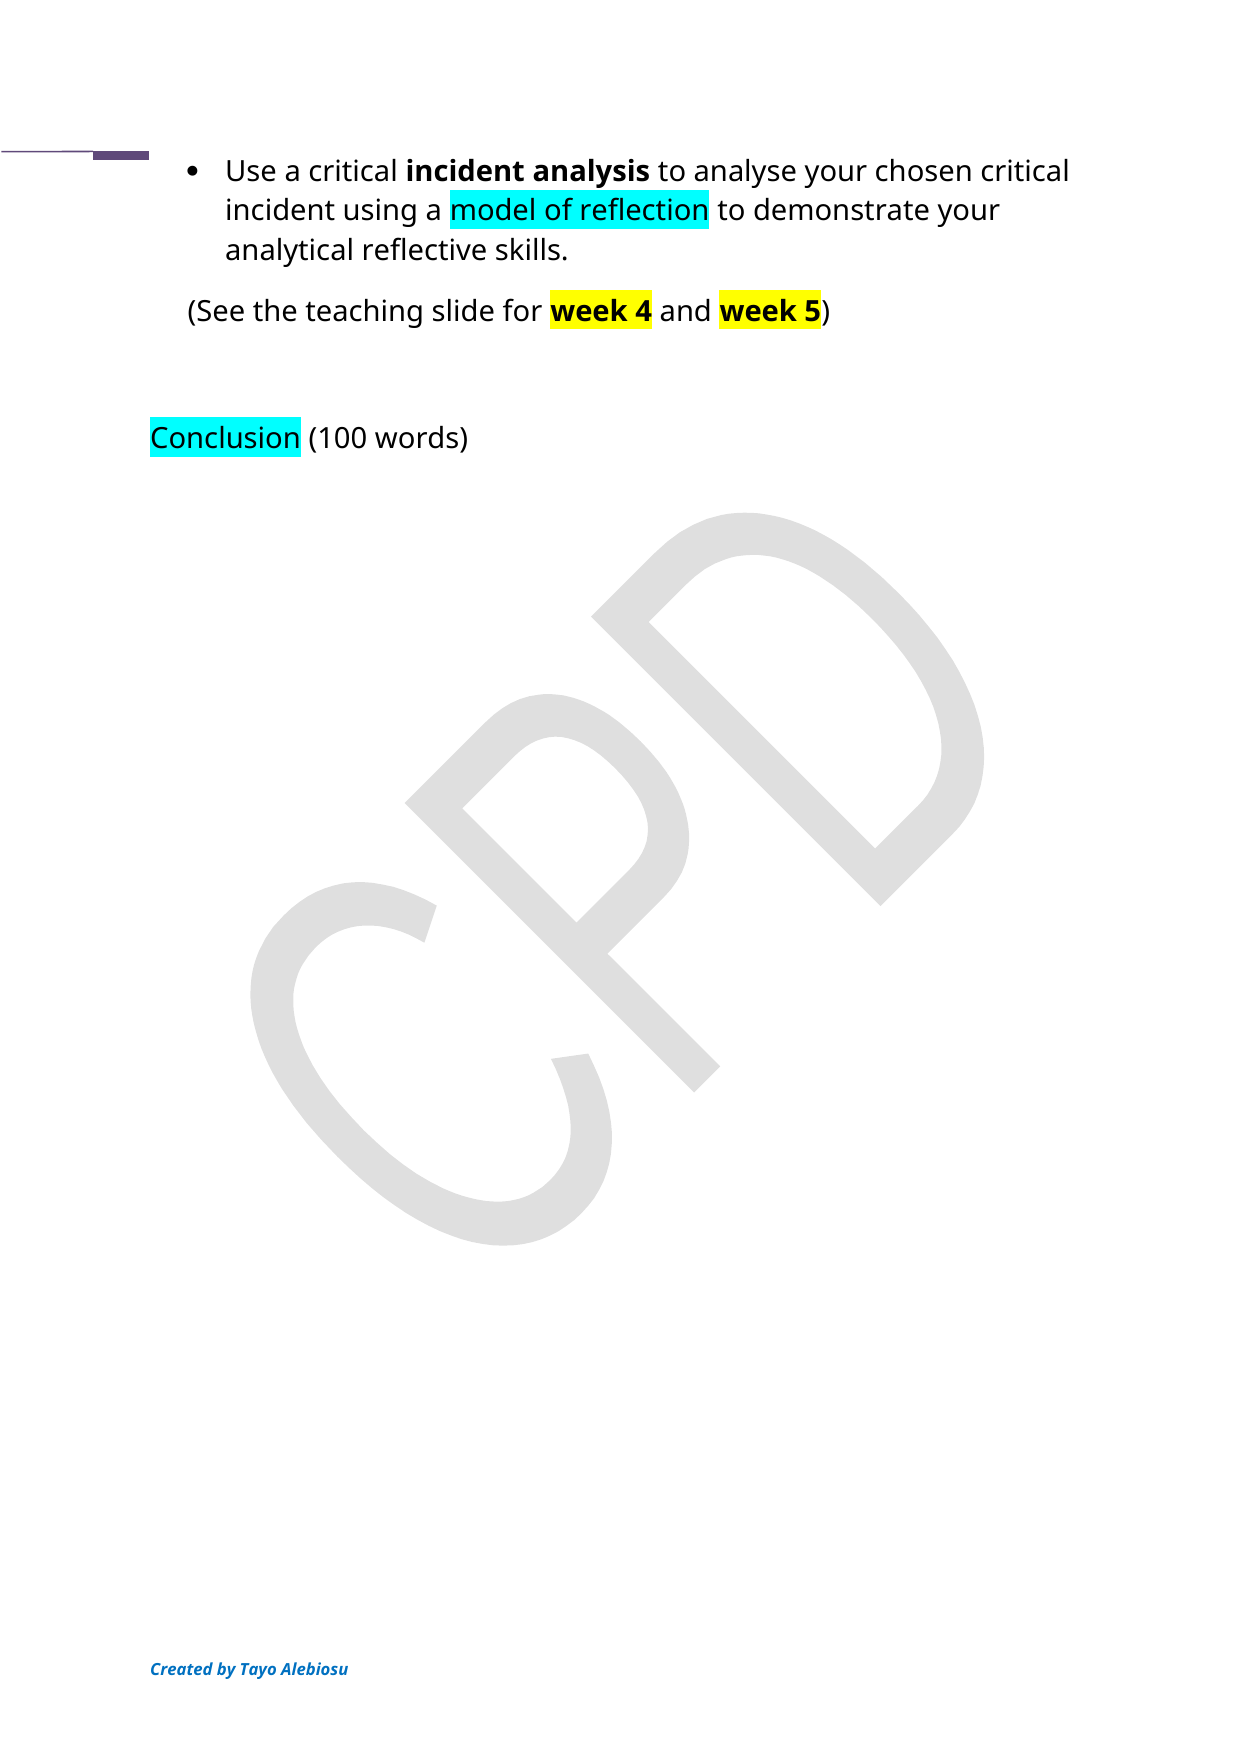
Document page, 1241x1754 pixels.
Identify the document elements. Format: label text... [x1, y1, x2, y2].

list Use a critical incident analysis to analyse your chosen critical incident using a model of reflection to demonstrate your analytical reflective skills. [187, 150, 1090, 269]
text Conclusion (100 words) [301, 417, 1090, 457]
text (See the teaching slide for week 4 and week 5) [187, 290, 550, 329]
text (See the teaching slide for week 4 and week 5) [821, 290, 1090, 329]
